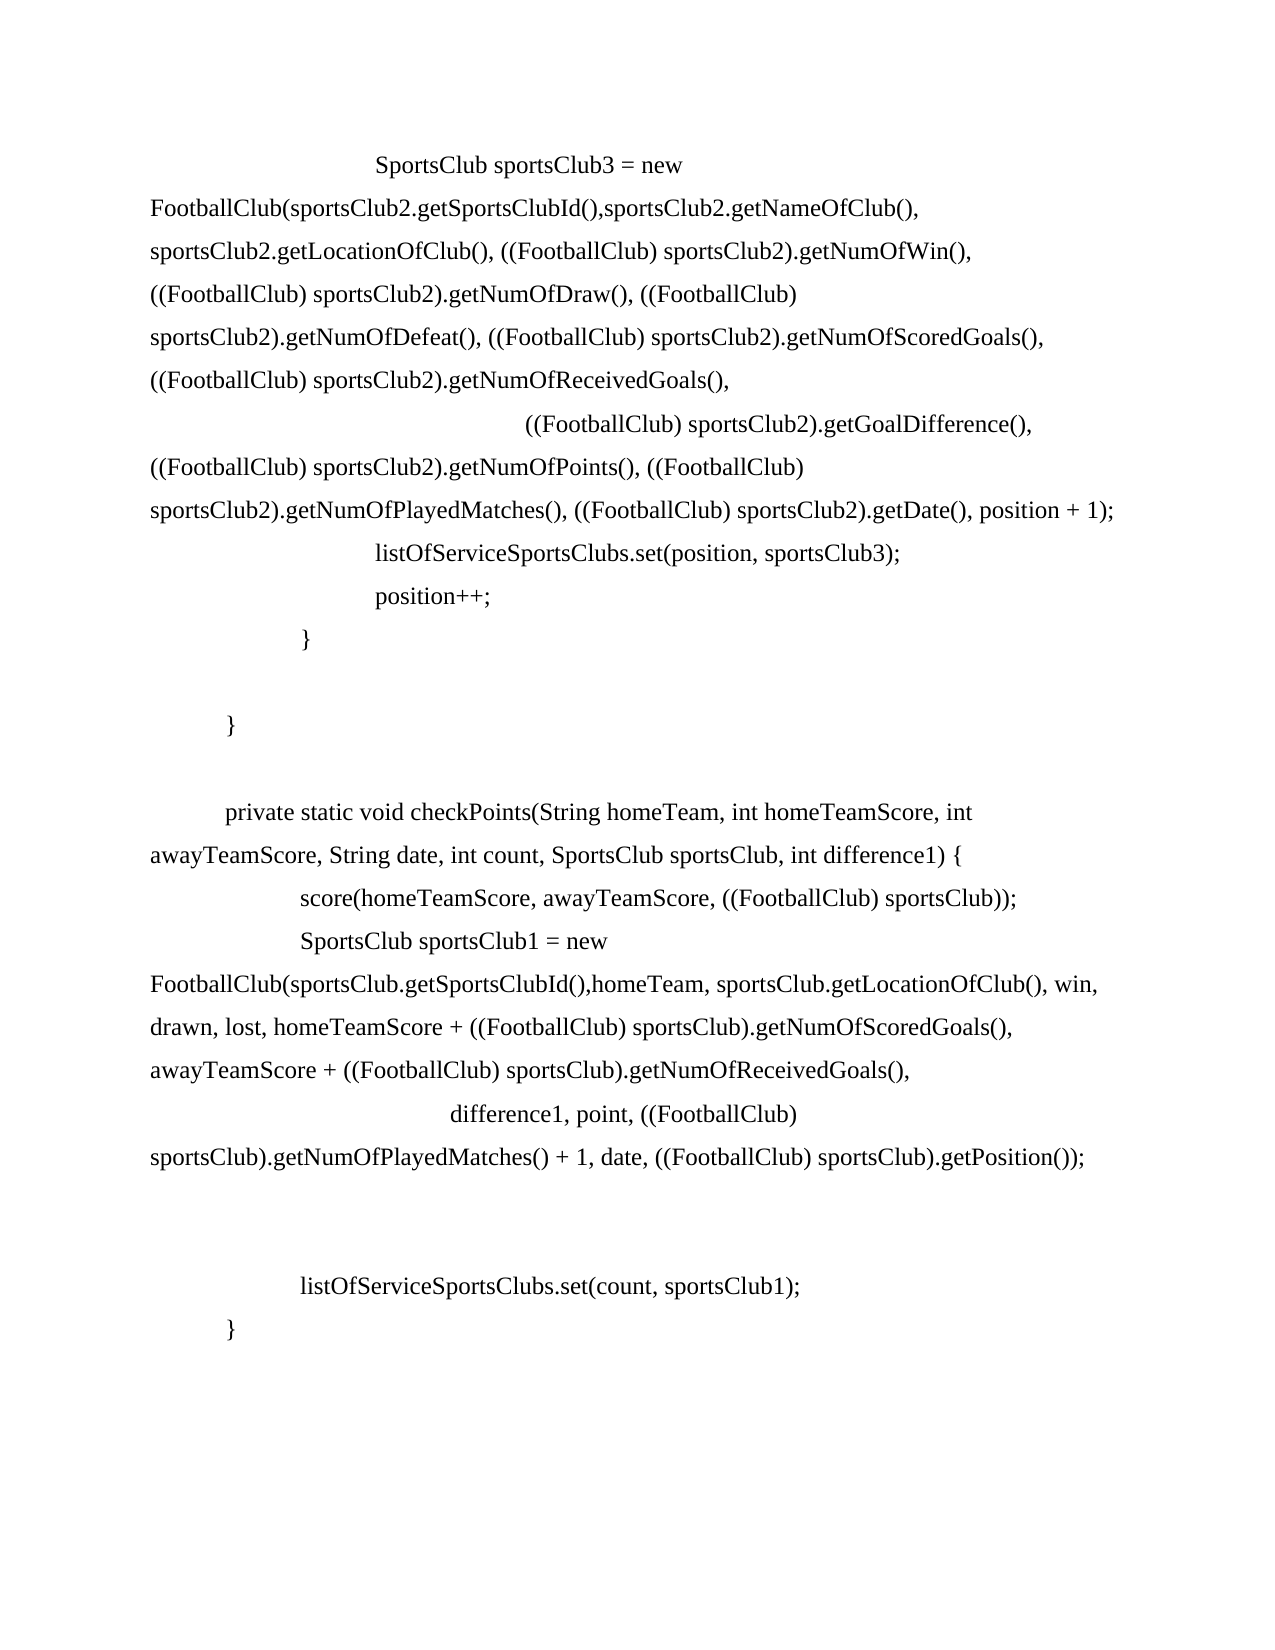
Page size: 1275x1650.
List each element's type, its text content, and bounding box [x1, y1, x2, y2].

text SportsClub sportsClub1 = new FootballClub(sportsClub.getSportsClubId(),homeTeam, sportsClub.getLocationOfClub(), win, drawn, lost, homeTeamScore + ((FootballClub) sportsClub).getNumOfScoredGoals(), awayTeamScore + ((FootballClub) sportsClub).getNumOfReceivedGoals(), [150, 926, 1125, 1084]
text } [150, 711, 1125, 739]
text difference1, point, ((FootballClub) sportsClub).getNumOfPlayedMatches() + 1, date, ((FootballClub) sportsClub).getPosition()); [150, 1099, 1125, 1171]
text listOfServiceSportsClubs.set(count, sportsClub1); [150, 1271, 1125, 1300]
text ((FootballClub) sportsClub2).getGoalDifference(), ((FootballClub) sportsClub2).getNumOfPoints(), ((FootballClub) sportsClub2).getNumOfPlayedMatches(), ((FootballClub) sportsClub2).getDate(), position + 1); [150, 409, 1125, 524]
text SportsClub sportsClub3 = new FootballClub(sportsClub2.getSportsClubId(),sportsClub2.getNameOfClub(), sportsClub2.getLocationOfClub(), ((FootballClub) sportsClub2).getNumOfWin(), ((FootballClub) sportsClub2).getNumOfDraw(), ((FootballClub) sportsClub2).getNumOfDefeat(), ((FootballClub) sportsClub2).getNumOfScoredGoals(), ((FootballClub) sportsClub2).getNumOfReceivedGoals(), [150, 150, 1125, 394]
text position++; [150, 581, 1125, 610]
text listOfServiceSportsClubs.set(position, sportsClub3); [150, 538, 1125, 567]
text private static void checkPoints(String homeTeam, int homeTeamScore, int awayTeamScore, String date, int count, SportsClub sportsClub, int difference1) { [150, 797, 1125, 869]
text } [150, 624, 1125, 653]
text score(homeTeamScore, awayTeamScore, ((FootballClub) sportsClub)); [150, 883, 1125, 912]
text } [150, 1314, 1125, 1343]
